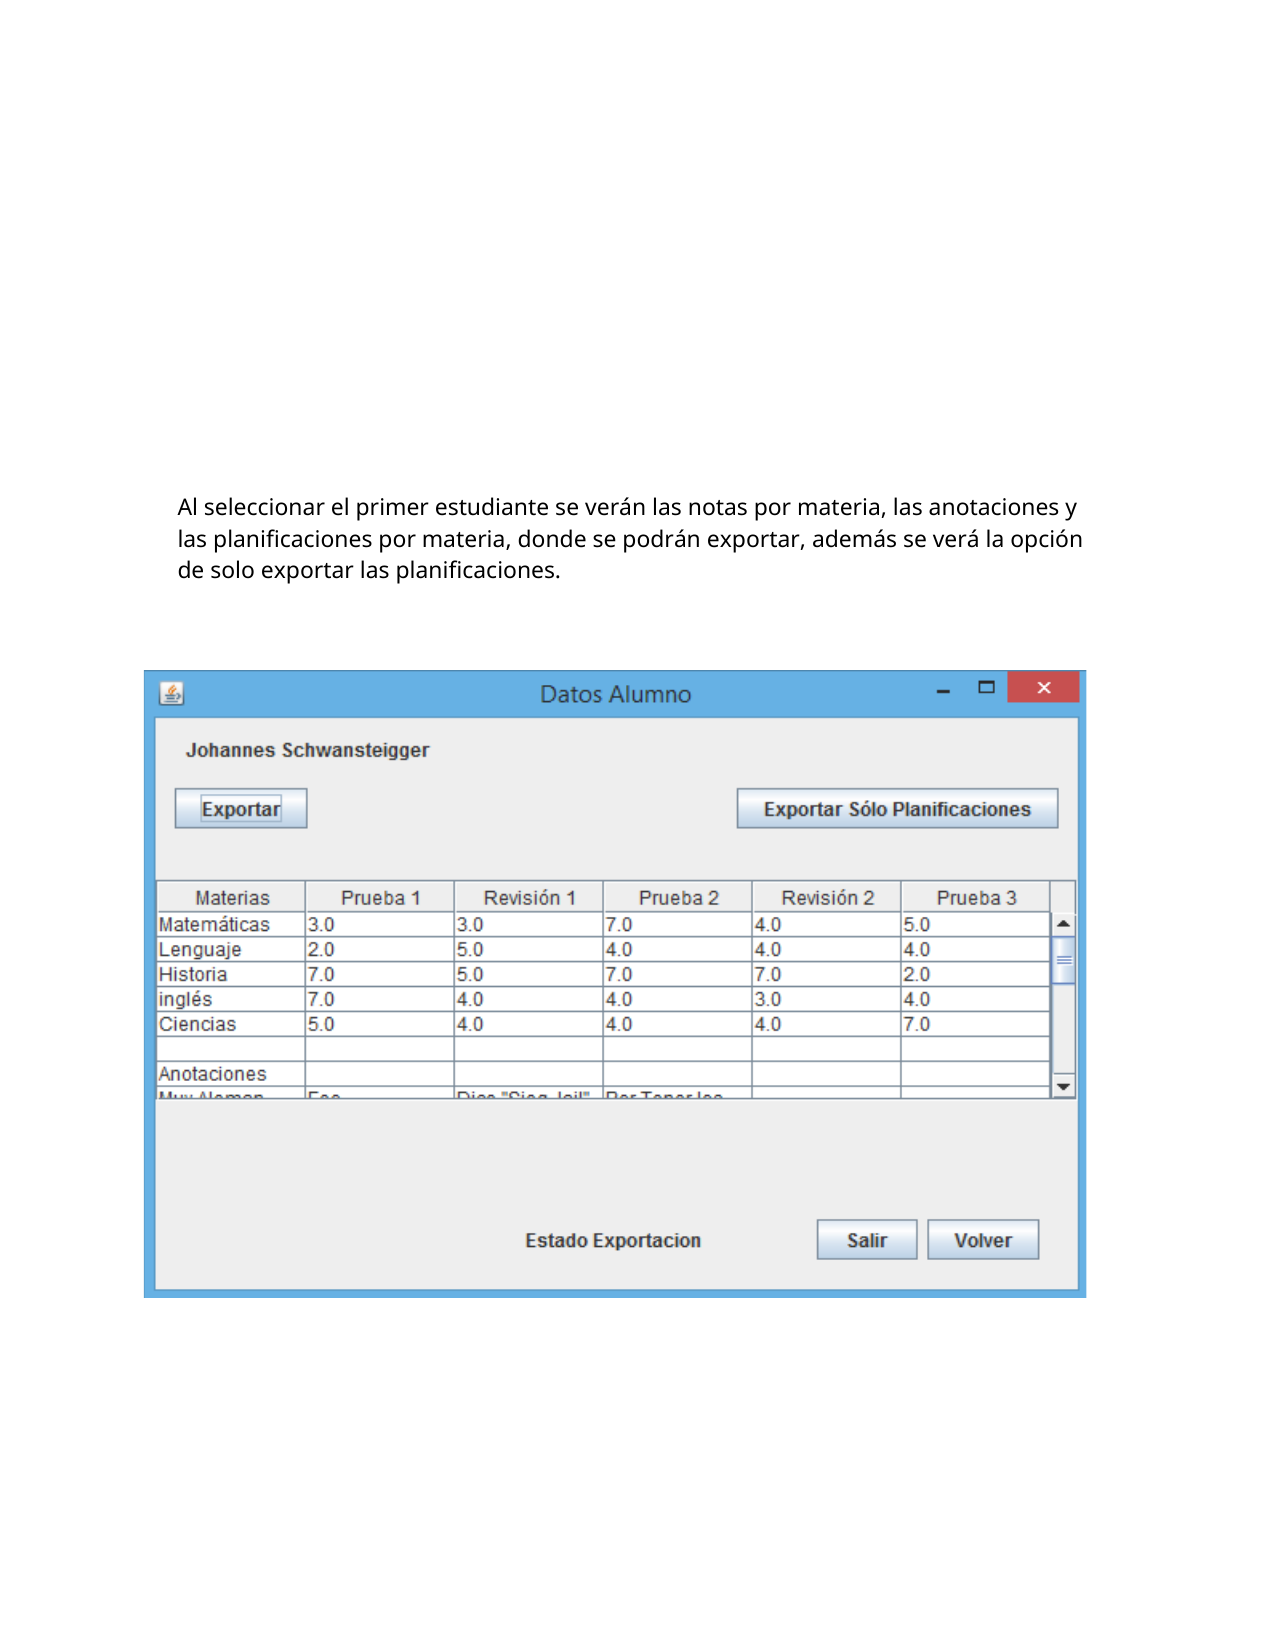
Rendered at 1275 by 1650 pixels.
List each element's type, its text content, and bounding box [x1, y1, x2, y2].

text Al seleccionar el primer estudiante se verán las notas por materia, las anotaciones y las planificaciones por materia, donde se podrán exportar, además se verá la opción de solo exportar las planificaciones. [177, 491, 1098, 585]
picture [143, 670, 1088, 1298]
